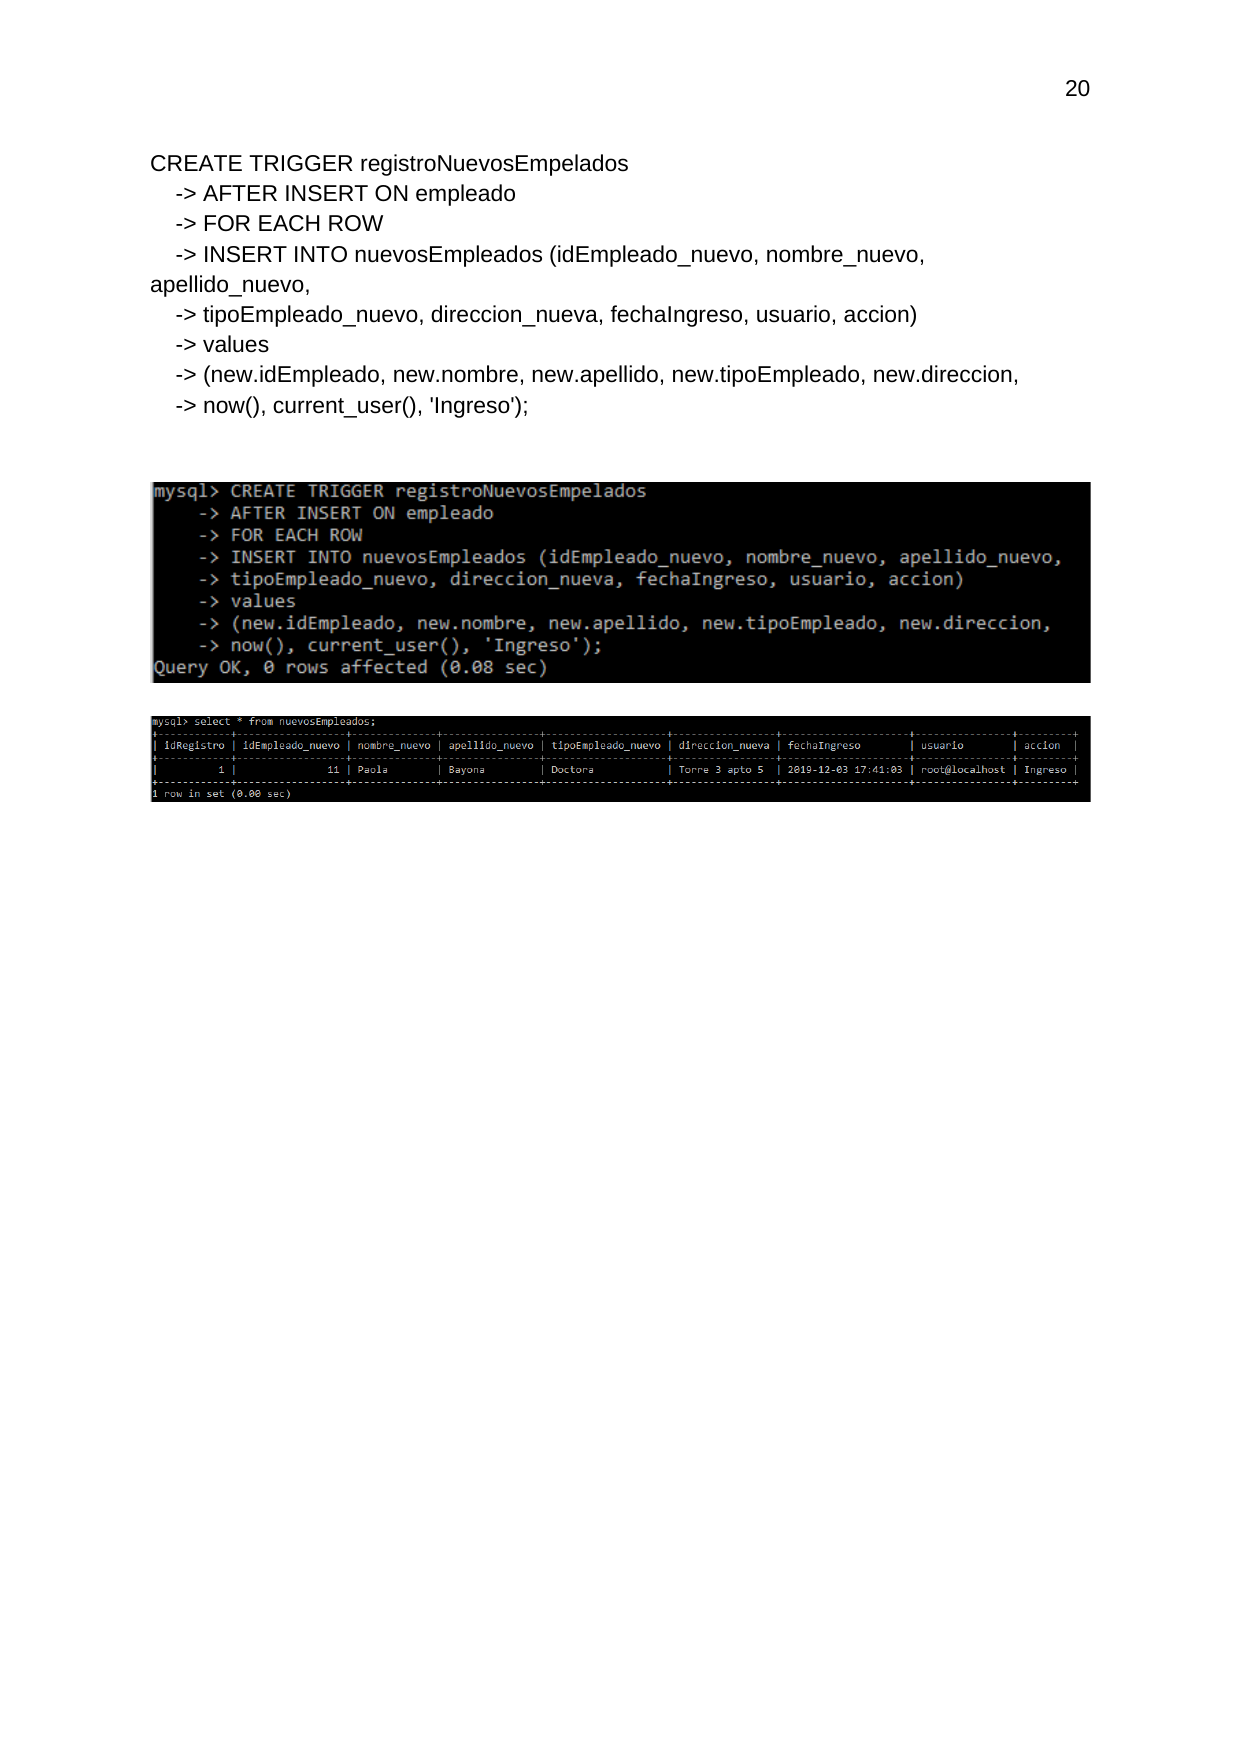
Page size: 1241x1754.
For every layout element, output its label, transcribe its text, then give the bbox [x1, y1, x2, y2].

text -> (new.idEmpleado, new.nombre, new.apellido, new.tipoEmpleado, new.direccion, [150, 361, 1090, 388]
text -> FOR EACH ROW [150, 210, 1090, 237]
picture [150, 482, 1091, 683]
text -> values [150, 331, 1090, 358]
picture [150, 716, 1091, 802]
text -> INSERT INTO nuevosEmpleados (idEmpleado_nuevo, nombre_nuevo, apellido_nuevo, [150, 241, 1090, 297]
text -> now(), current_user(), 'Ingreso'); [150, 392, 1090, 418]
text CREATE TRIGGER registroNuevosEmpelados [150, 150, 1090, 176]
text -> AFTER INSERT ON empleado [150, 180, 1090, 207]
text -> tipoEmpleado_nuevo, direccion_nueva, fechaIngreso, usuario, accion) [150, 301, 1090, 327]
